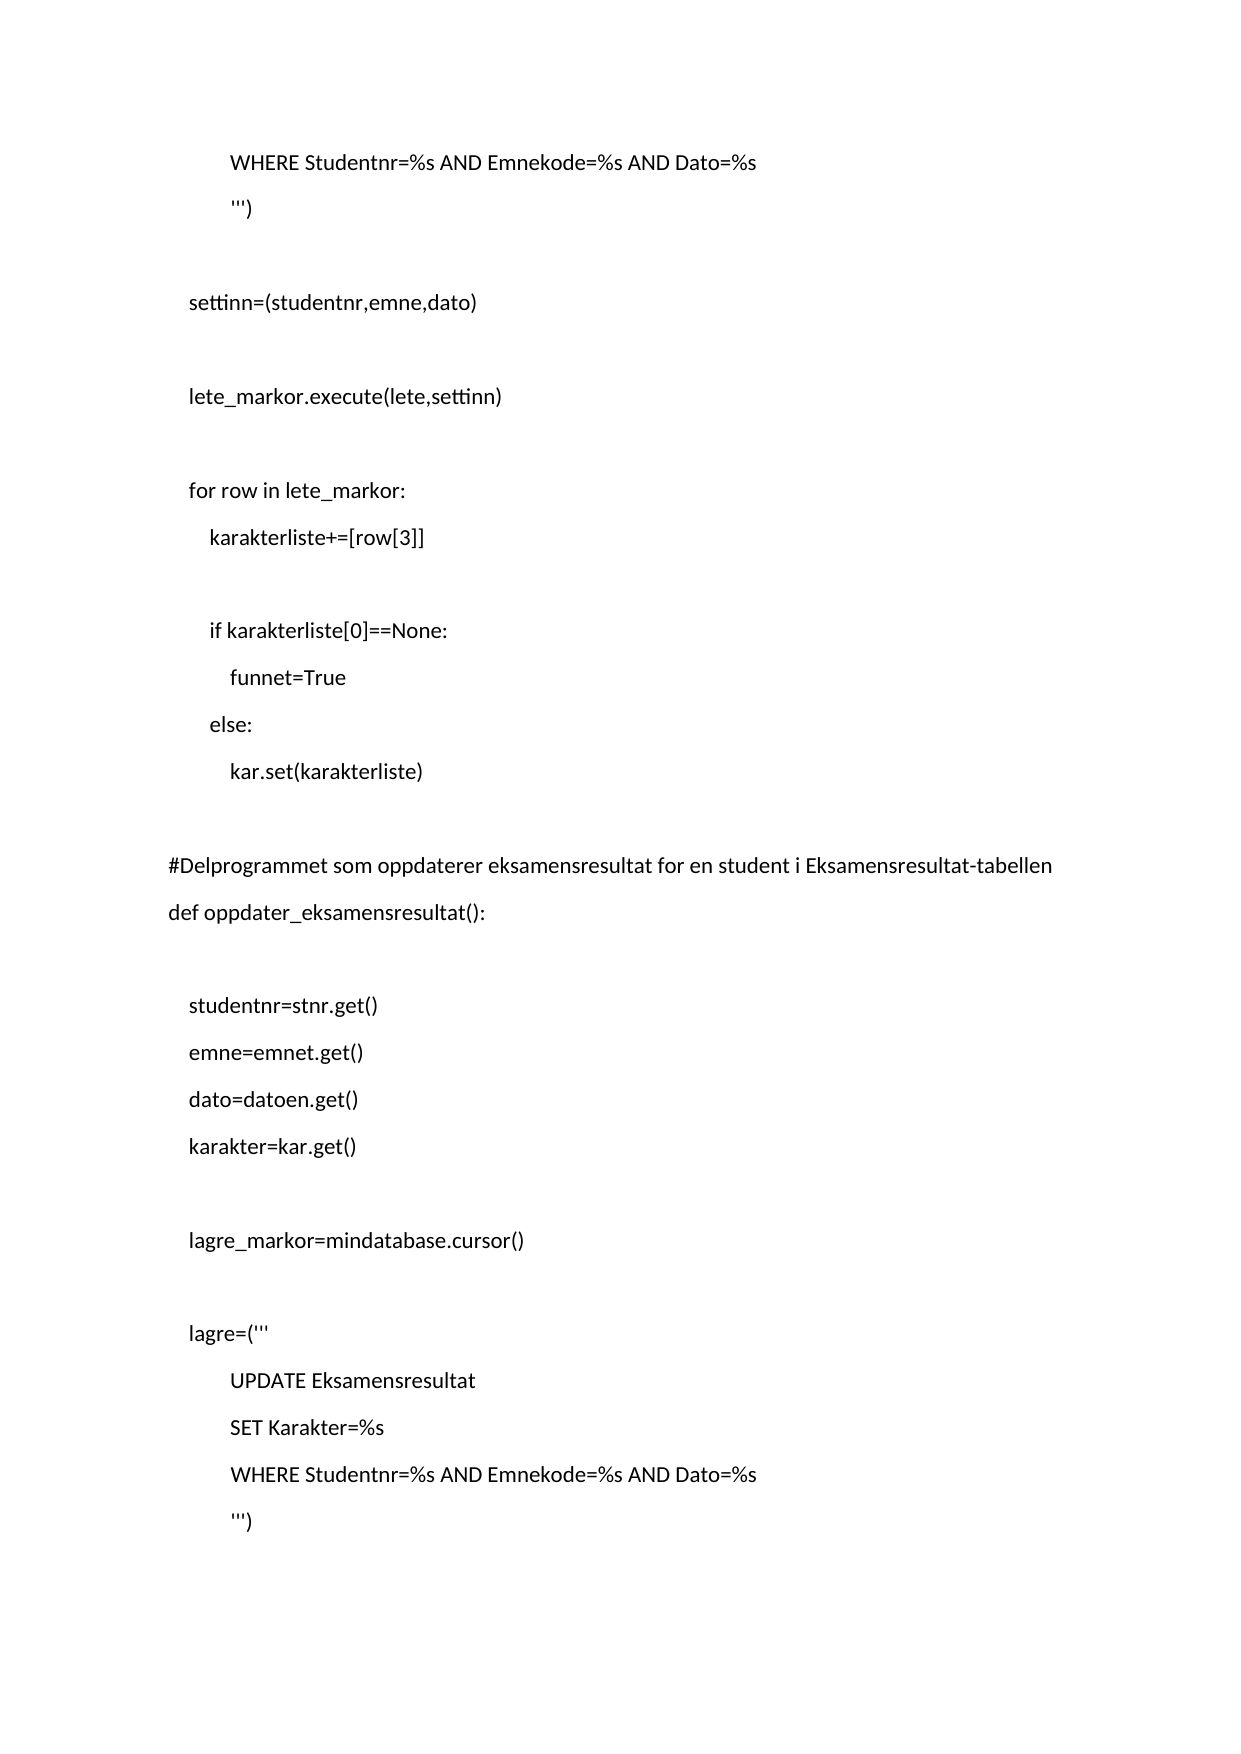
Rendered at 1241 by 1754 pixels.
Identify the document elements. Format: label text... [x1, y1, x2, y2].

text WHERE Studentnr=%s AND Emnekode=%s AND Dato=%s [148, 148, 1093, 176]
text emne=emnet.get() [148, 1038, 1093, 1066]
text else: [148, 710, 1093, 738]
text def oppdater_eksamensresultat(): [148, 898, 1093, 926]
text UPDATE Eksamensresultat [148, 1366, 1093, 1394]
text if karakterliste[0]==None: [148, 616, 1093, 644]
text lete_markor.execute(lete,settinn) [148, 382, 1093, 410]
text ''') [148, 194, 1093, 222]
text SET Karakter=%s [148, 1413, 1093, 1441]
text lagre=(''' [148, 1319, 1093, 1347]
text for row in lete_markor: [148, 476, 1093, 504]
text WHERE Studentnr=%s AND Emnekode=%s AND Dato=%s [148, 1460, 1093, 1488]
text settinn=(studentnr,emne,dato) [148, 288, 1093, 316]
text studentnr=stnr.get() [148, 991, 1093, 1019]
text karakter=kar.get() [148, 1132, 1093, 1160]
text karakterliste+=[row[3]] [148, 523, 1093, 551]
text kar.set(karakterliste) [148, 757, 1093, 785]
text ''') [148, 1507, 1093, 1535]
text dato=datoen.get() [148, 1085, 1093, 1113]
text lagre_markor=mindatabase.cursor() [148, 1226, 1093, 1254]
text funnet=True [148, 663, 1093, 691]
text #Delprogrammet som oppdaterer eksamensresultat for en student i Eksamensresultat-tabellen [148, 851, 1093, 879]
